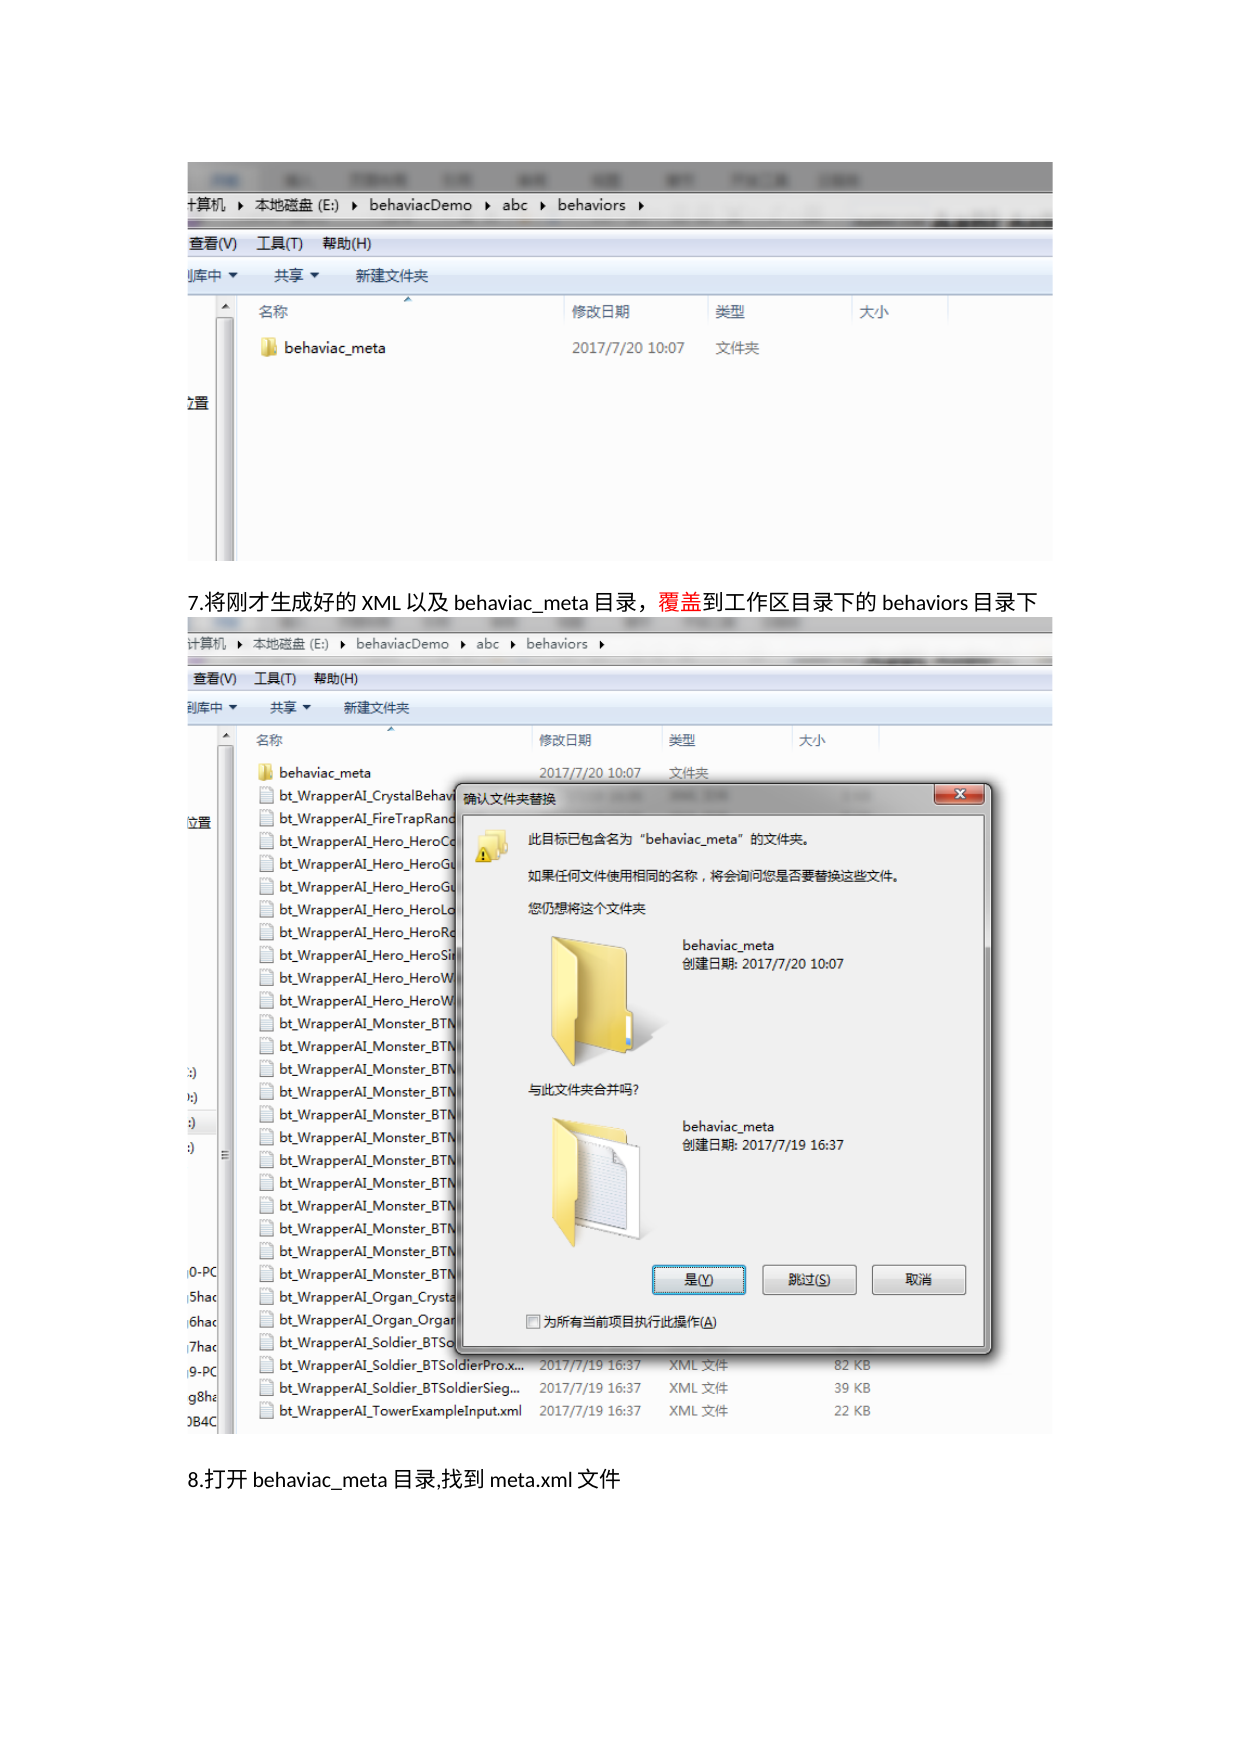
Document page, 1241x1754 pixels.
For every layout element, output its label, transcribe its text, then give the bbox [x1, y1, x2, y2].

list 将刚才生成好的XML以及behaviac_meta目录，覆盖到工作区目录下的behaviors目录下 [187, 584, 1053, 617]
picture [187, 162, 1053, 561]
picture [187, 617, 1053, 1434]
list 打开behaviac_meta目录,找到meta.xml文件 [187, 1462, 1053, 1494]
